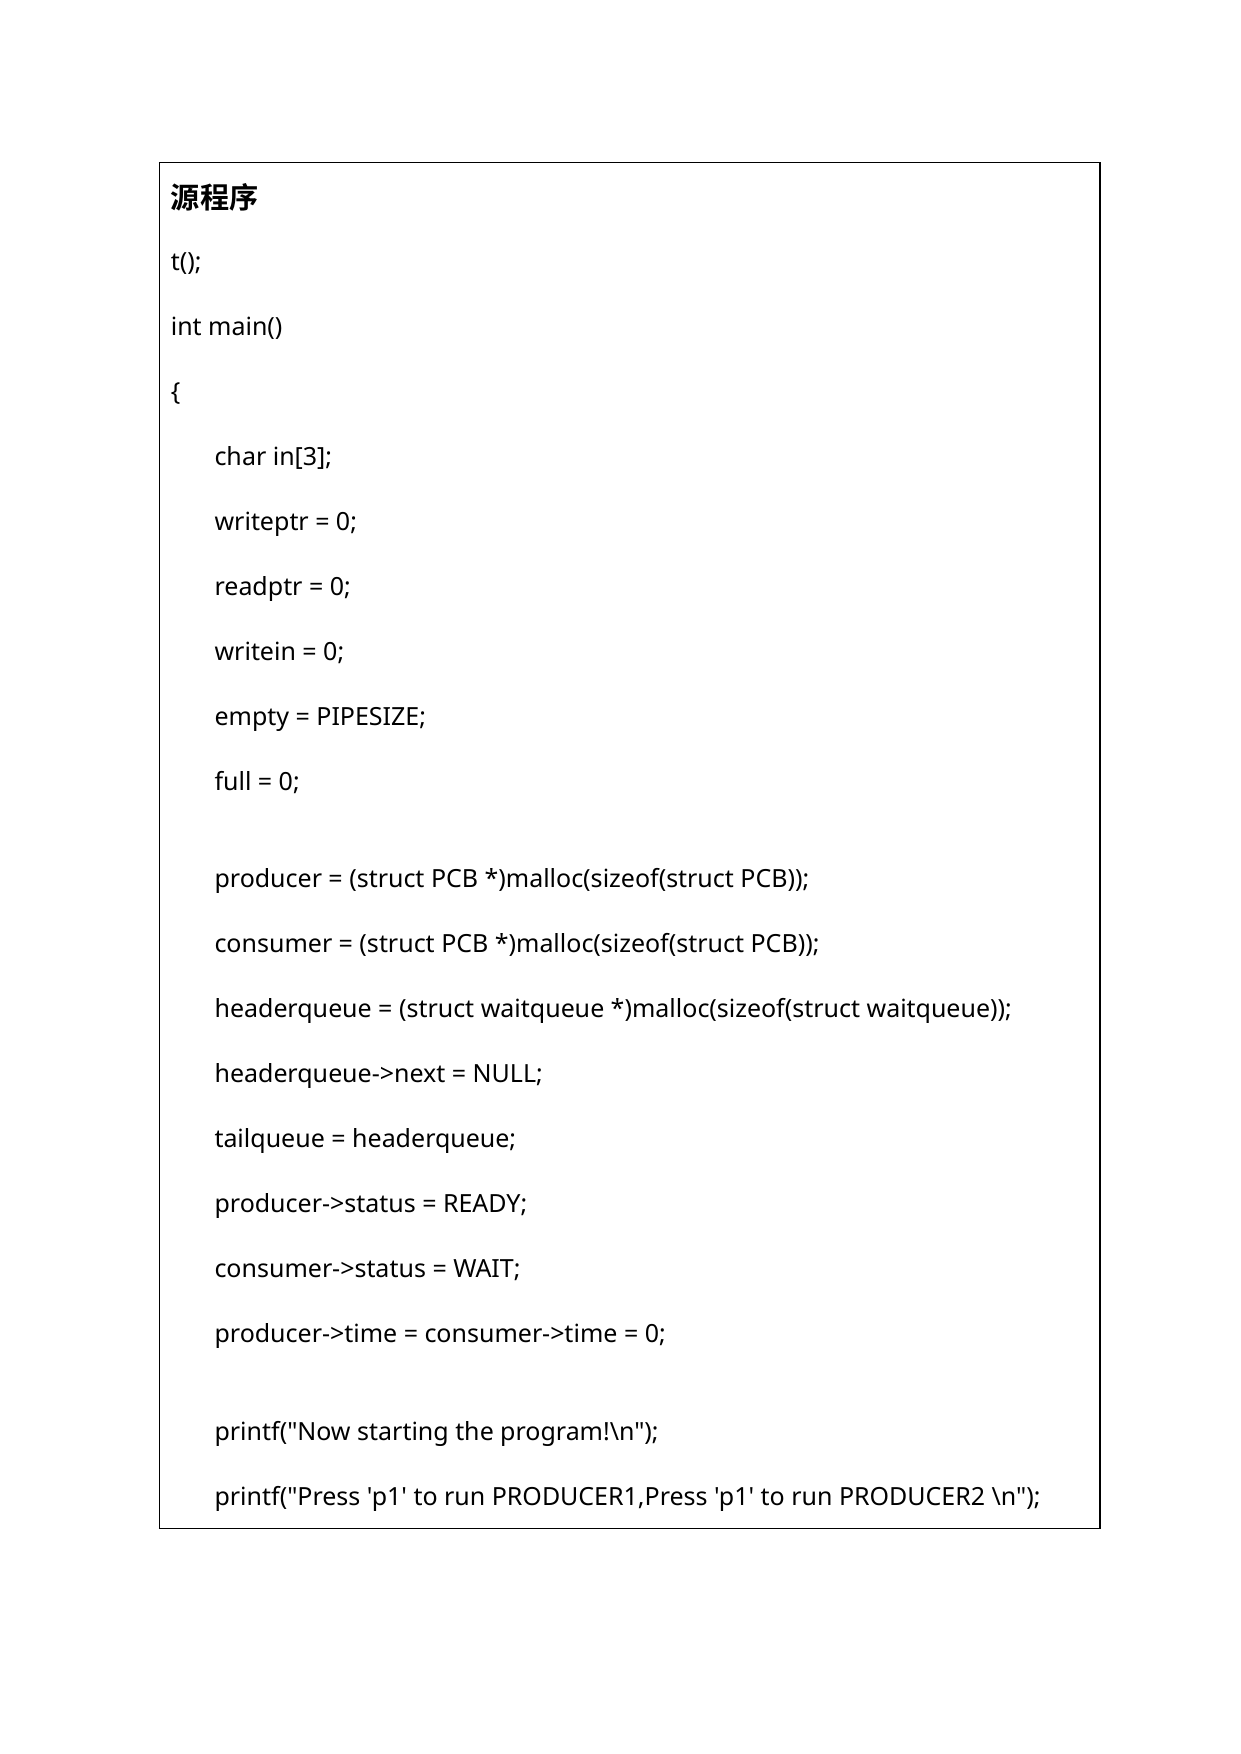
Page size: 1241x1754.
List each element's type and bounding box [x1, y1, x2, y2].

table_cell [160, 163, 1099, 1528]
